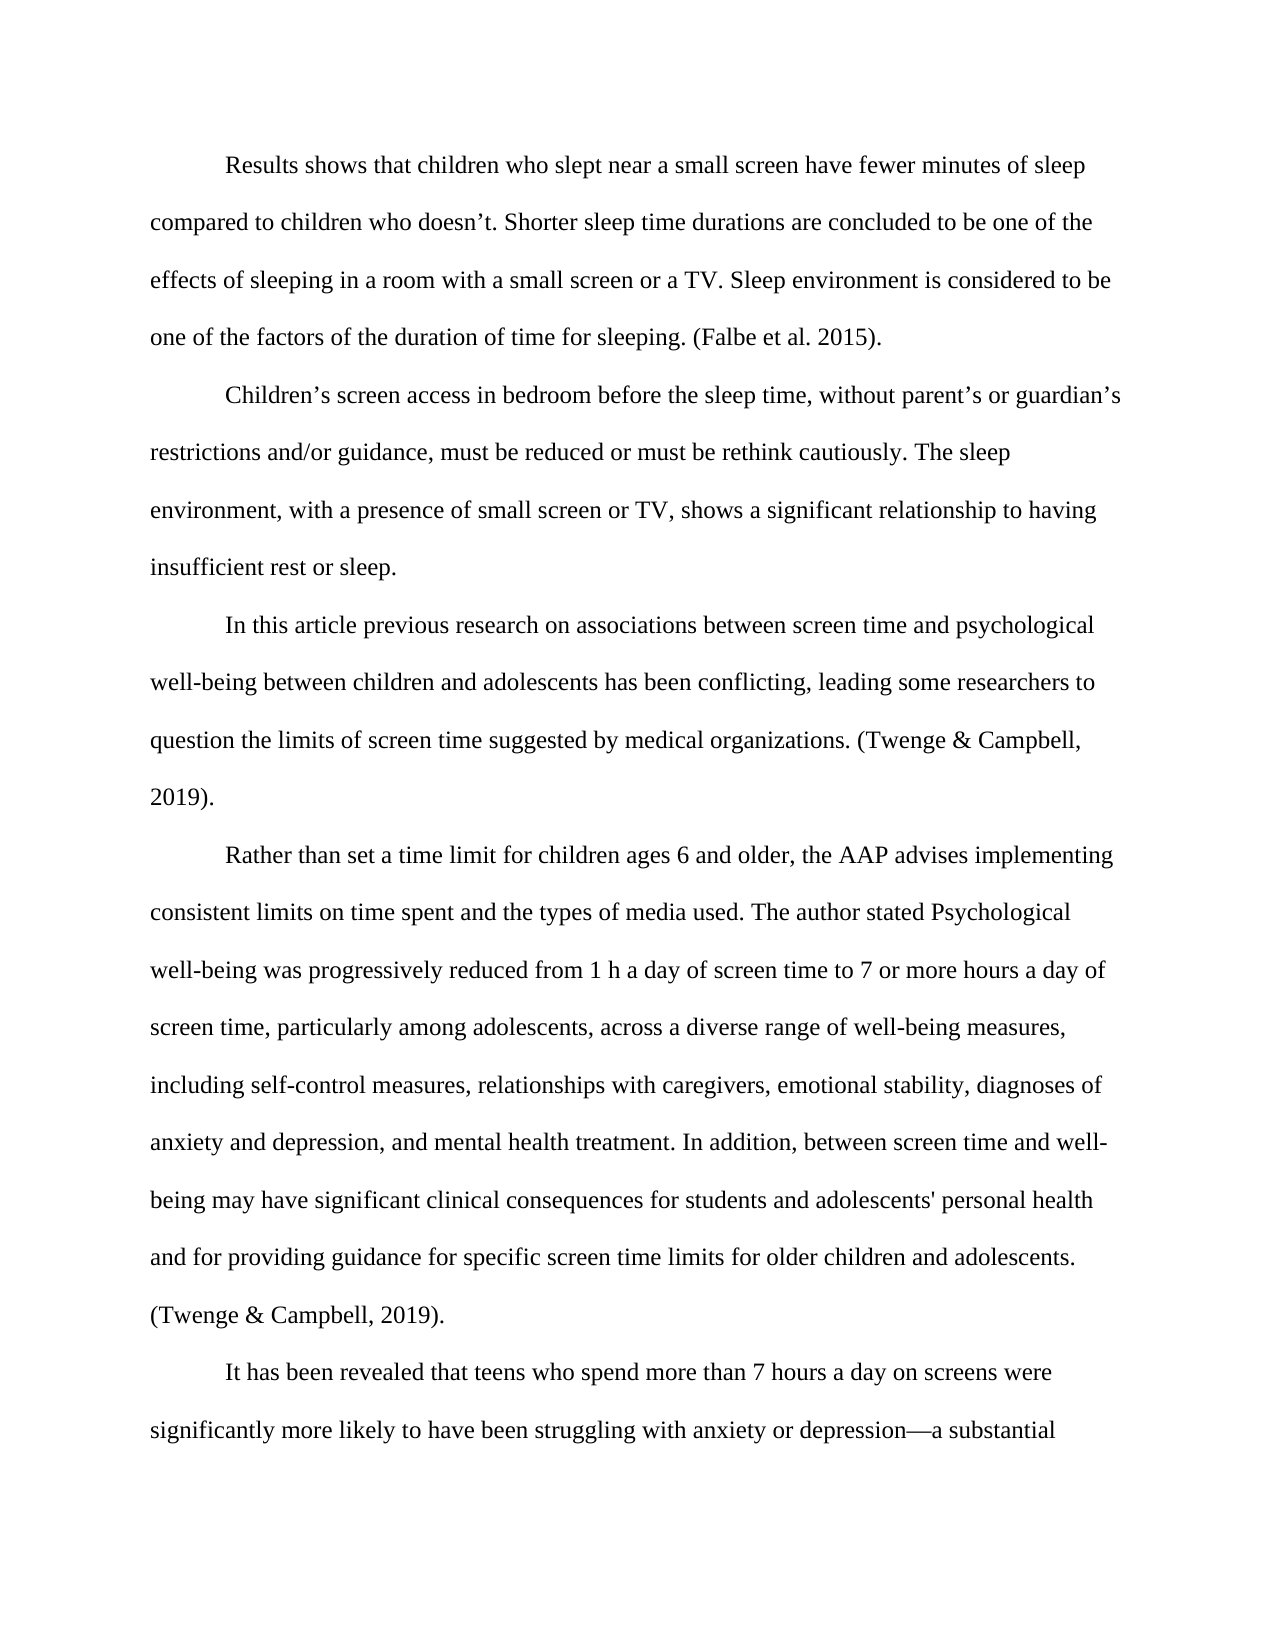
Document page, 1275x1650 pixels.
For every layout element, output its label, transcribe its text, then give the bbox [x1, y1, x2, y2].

text In this article previous research on associations between screen time and psychological well-being between children and adolescents has been conflicting, leading some researchers to question the limits of screen time suggested by medical organizations. (Twenge & Campbell, 2019). [150, 610, 1125, 811]
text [150, 1357, 1125, 1444]
text Results shows that children who slept near a small screen have fewer minutes of sleep compared to children who doesn’t. Shorter sleep time durations are concluded to be one of the effects of sleeping in a room with a small screen or a TV. Sleep environment is considered to be one of the factors of the duration of time for sleeping. (Falbe et al. 2015). [150, 150, 1125, 351]
text Rather than set a time limit for children ages 6 and older, the AAP advises implementing consistent limits on time spent and the types of media used. The author stated Psychological well-being was progressively reduced from 1 h a day of screen time to 7 or more hours a day of screen time, particularly among adolescents, across a diverse range of well-being measures, including self-control measures, relationships with caregivers, emotional stability, diagnoses of anxiety and depression, and mental health treatment. In addition, between screen time and well-being may have significant clinical consequences for students and adolescents' personal health and for providing guidance for specific screen time limits for older children and adolescents. (Twenge & Campbell, 2019). [150, 840, 1125, 1329]
text Children’s screen access in bedroom before the sleep time, without parent’s or guardian’s restrictions and/or guidance, must be reduced or must be rethink cautiously. The sleep environment, with a presence of small screen or TV, shows a significant relationship to having insufficient rest or sleep. [150, 380, 1125, 581]
